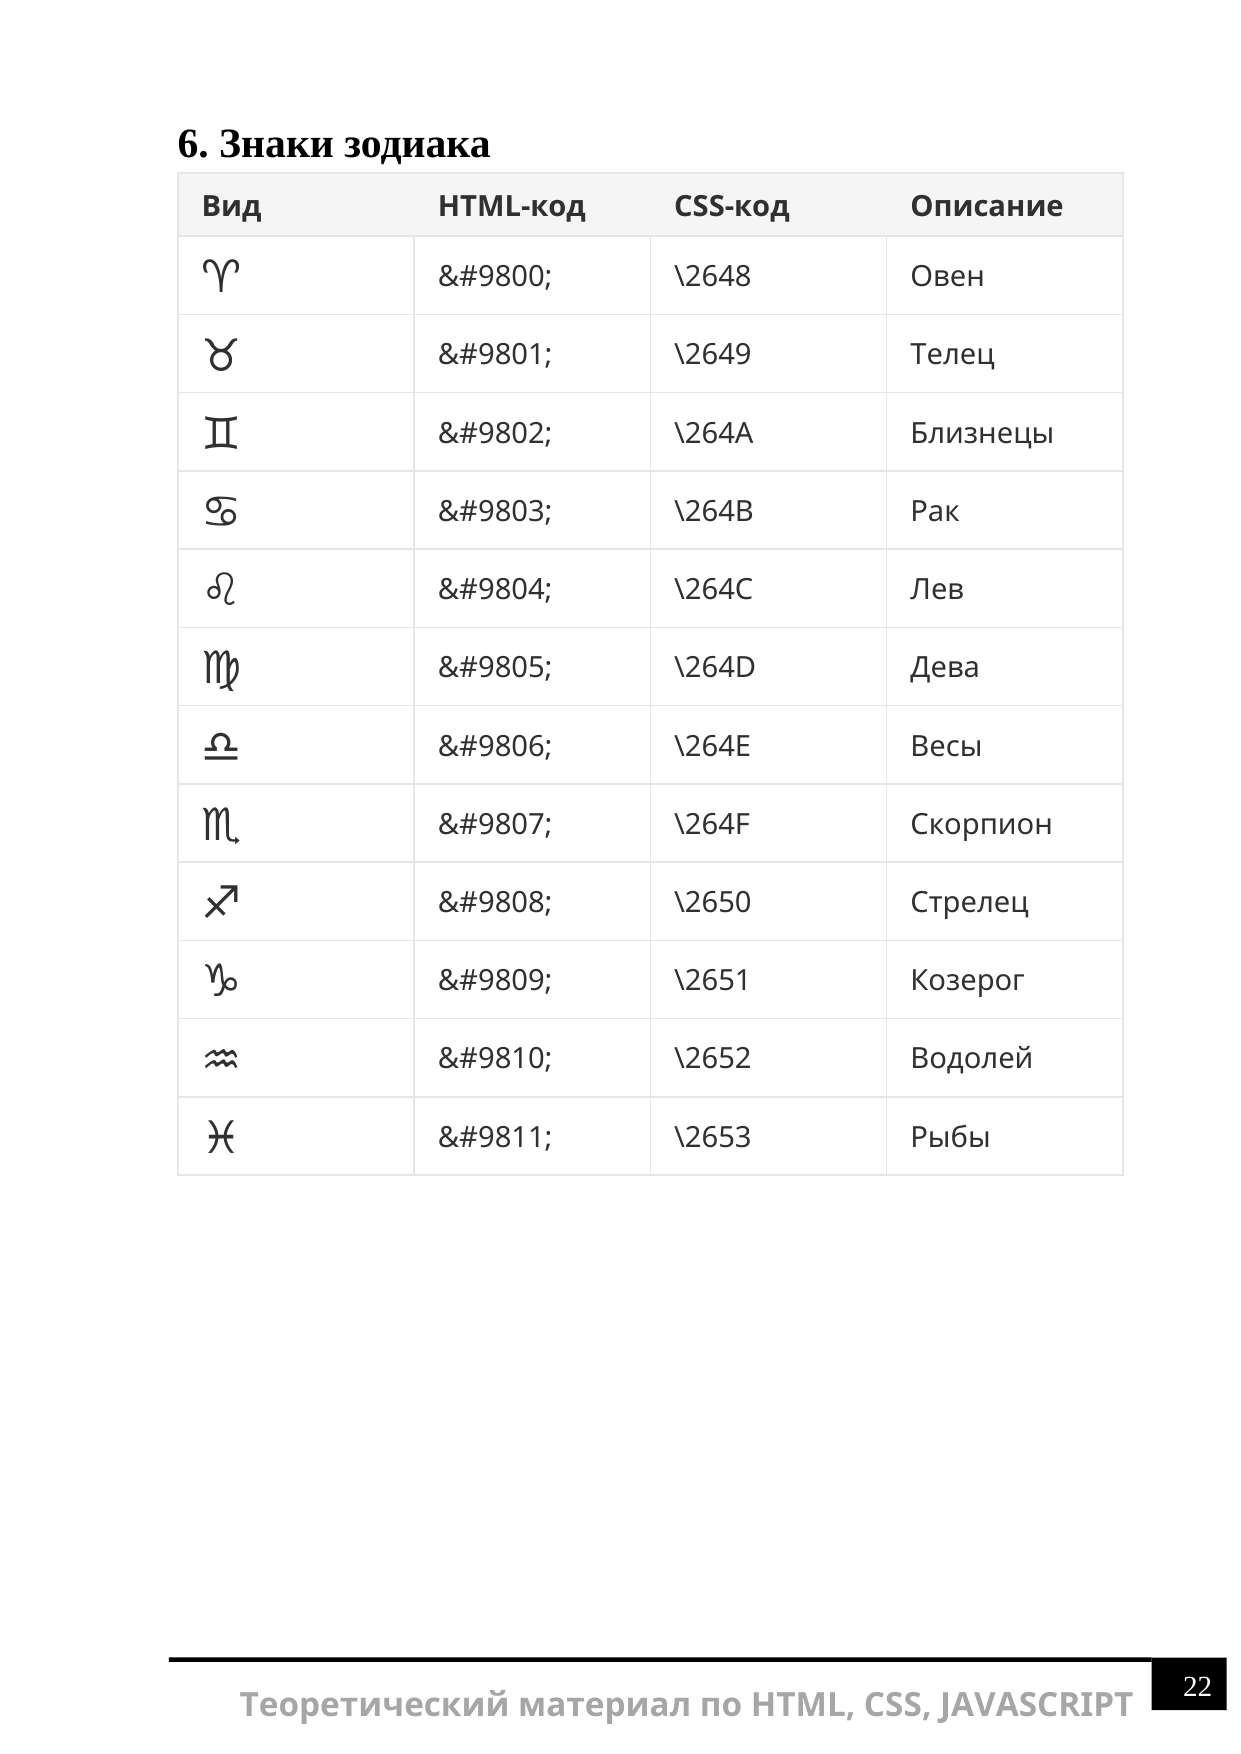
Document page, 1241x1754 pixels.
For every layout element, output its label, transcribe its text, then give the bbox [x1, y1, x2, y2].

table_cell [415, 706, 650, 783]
subtitle 6. Знаки зодиака [177, 118, 1152, 166]
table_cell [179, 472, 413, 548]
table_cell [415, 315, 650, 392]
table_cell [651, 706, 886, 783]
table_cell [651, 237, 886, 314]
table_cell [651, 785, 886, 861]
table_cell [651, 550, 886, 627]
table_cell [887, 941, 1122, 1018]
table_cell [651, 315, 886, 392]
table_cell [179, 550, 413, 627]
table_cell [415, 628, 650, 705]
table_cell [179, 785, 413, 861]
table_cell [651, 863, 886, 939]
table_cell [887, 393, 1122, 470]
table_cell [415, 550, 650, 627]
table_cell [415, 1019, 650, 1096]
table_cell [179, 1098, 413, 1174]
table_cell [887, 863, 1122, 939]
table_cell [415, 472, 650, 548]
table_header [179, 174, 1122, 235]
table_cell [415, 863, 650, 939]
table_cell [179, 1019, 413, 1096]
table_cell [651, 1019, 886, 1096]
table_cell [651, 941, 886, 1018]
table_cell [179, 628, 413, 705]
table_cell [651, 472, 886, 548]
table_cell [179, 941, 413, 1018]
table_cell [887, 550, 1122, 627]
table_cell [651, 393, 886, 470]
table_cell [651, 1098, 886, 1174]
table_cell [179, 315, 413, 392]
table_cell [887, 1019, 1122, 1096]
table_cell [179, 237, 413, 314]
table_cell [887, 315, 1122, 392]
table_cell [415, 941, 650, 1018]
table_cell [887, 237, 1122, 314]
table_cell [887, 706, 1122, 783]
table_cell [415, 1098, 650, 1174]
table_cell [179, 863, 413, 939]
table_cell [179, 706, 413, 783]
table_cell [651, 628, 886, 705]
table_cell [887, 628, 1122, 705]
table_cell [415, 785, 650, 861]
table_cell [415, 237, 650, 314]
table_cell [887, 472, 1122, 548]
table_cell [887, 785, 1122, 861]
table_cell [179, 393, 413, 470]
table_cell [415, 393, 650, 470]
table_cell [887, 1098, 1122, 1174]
